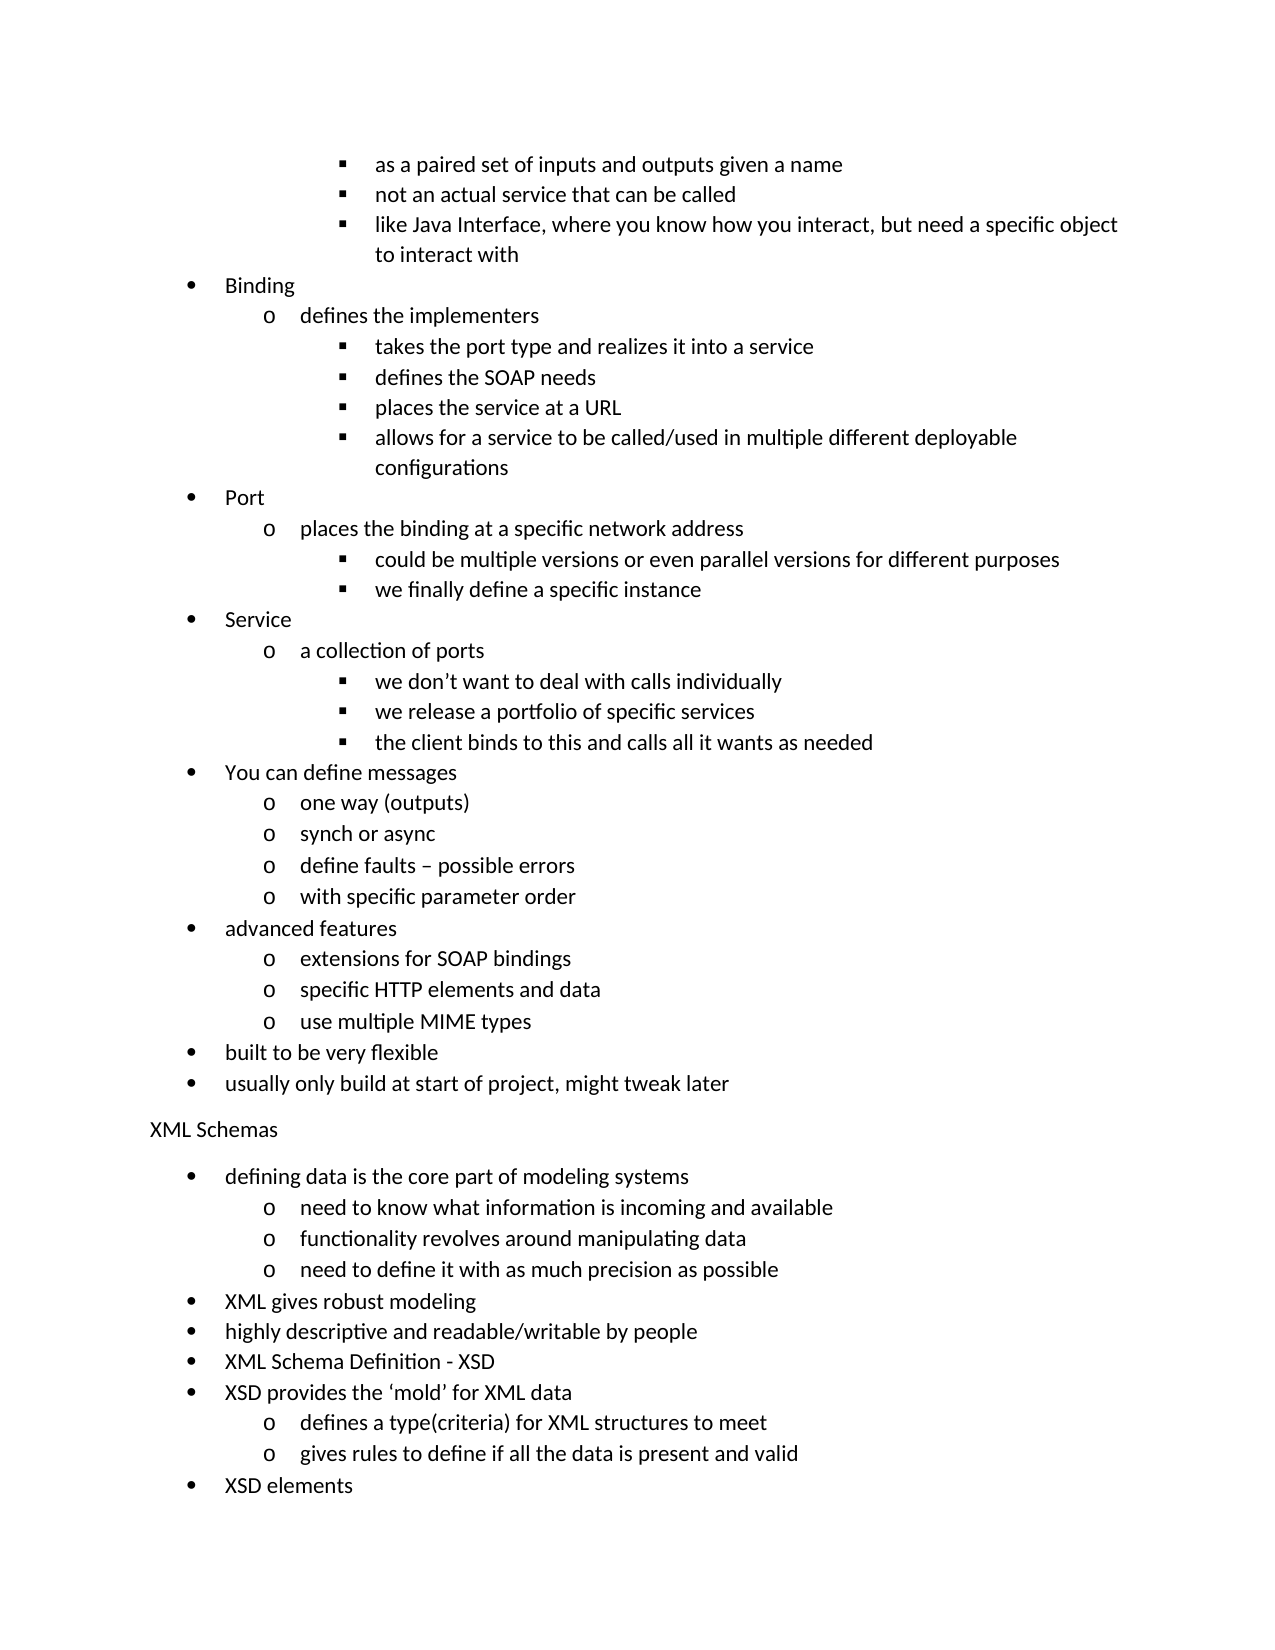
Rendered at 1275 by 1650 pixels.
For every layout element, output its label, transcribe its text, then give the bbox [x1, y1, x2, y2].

list highly descriptive and readable/writable by people [187, 1317, 1125, 1345]
list synch or async [262, 819, 1125, 849]
list functionality revolves around manipulating data [262, 1224, 1125, 1253]
list usually only build at start of project, might tweak later [187, 1069, 1125, 1097]
list XSD elements [187, 1471, 1125, 1499]
list places the binding at a specific network address [262, 514, 1125, 543]
list we finally define a specific instance [337, 575, 1125, 603]
list gives rules to define if all the data is present and valid [262, 1439, 1125, 1468]
list define faults – possible errors [262, 851, 1125, 880]
list defines the SOAP needs [337, 363, 1125, 391]
list Service [187, 606, 1125, 634]
list defines a type(criteria) for XML structures to meet [262, 1408, 1125, 1437]
list XML gives robust modeling [187, 1287, 1125, 1315]
list takes the port type and realizes it into a service [337, 332, 1125, 361]
list advanced features [187, 914, 1125, 942]
list built to be very flexible [187, 1038, 1125, 1067]
list could be multiple versions or even parallel versions for different purposes [337, 545, 1125, 573]
list Binding [187, 271, 1125, 299]
list the client binds to this and calls all it wants as needed [337, 728, 1125, 756]
list places the service at a URL [337, 393, 1125, 421]
list need to define it with as much precision as possible [262, 1256, 1125, 1285]
list not an actual service that can be called [337, 180, 1125, 208]
list we don’t want to deal with calls individually [337, 667, 1125, 695]
list XML Schema Definition - XSD [187, 1347, 1125, 1376]
list we release a portfolio of specific services [337, 697, 1125, 726]
list defining data is the core part of modeling systems [187, 1162, 1125, 1191]
list with specific parameter order [262, 882, 1125, 912]
list as a paired set of inputs and outputs given a name [337, 150, 1125, 178]
list allows for a service to be called/used in multiple different deployable configurations [337, 423, 1125, 481]
list You can define messages [187, 758, 1125, 786]
list use multiple MIME types [262, 1007, 1125, 1036]
list one way (outputs) [262, 788, 1125, 817]
list specific HTTP elements and data [262, 976, 1125, 1005]
list Port [187, 483, 1125, 512]
list defines the implementers [262, 301, 1125, 330]
list XSD provides the ‘mold’ for XML data [187, 1378, 1125, 1406]
list need to know what information is incoming and available [262, 1193, 1125, 1222]
list a collection of ports [262, 636, 1125, 665]
list like Java Interface, where you know how you interact, but need a specific object to interact with [337, 210, 1125, 269]
text XML Schemas [150, 1116, 1125, 1144]
list extensions for SOAP bindings [262, 944, 1125, 973]
